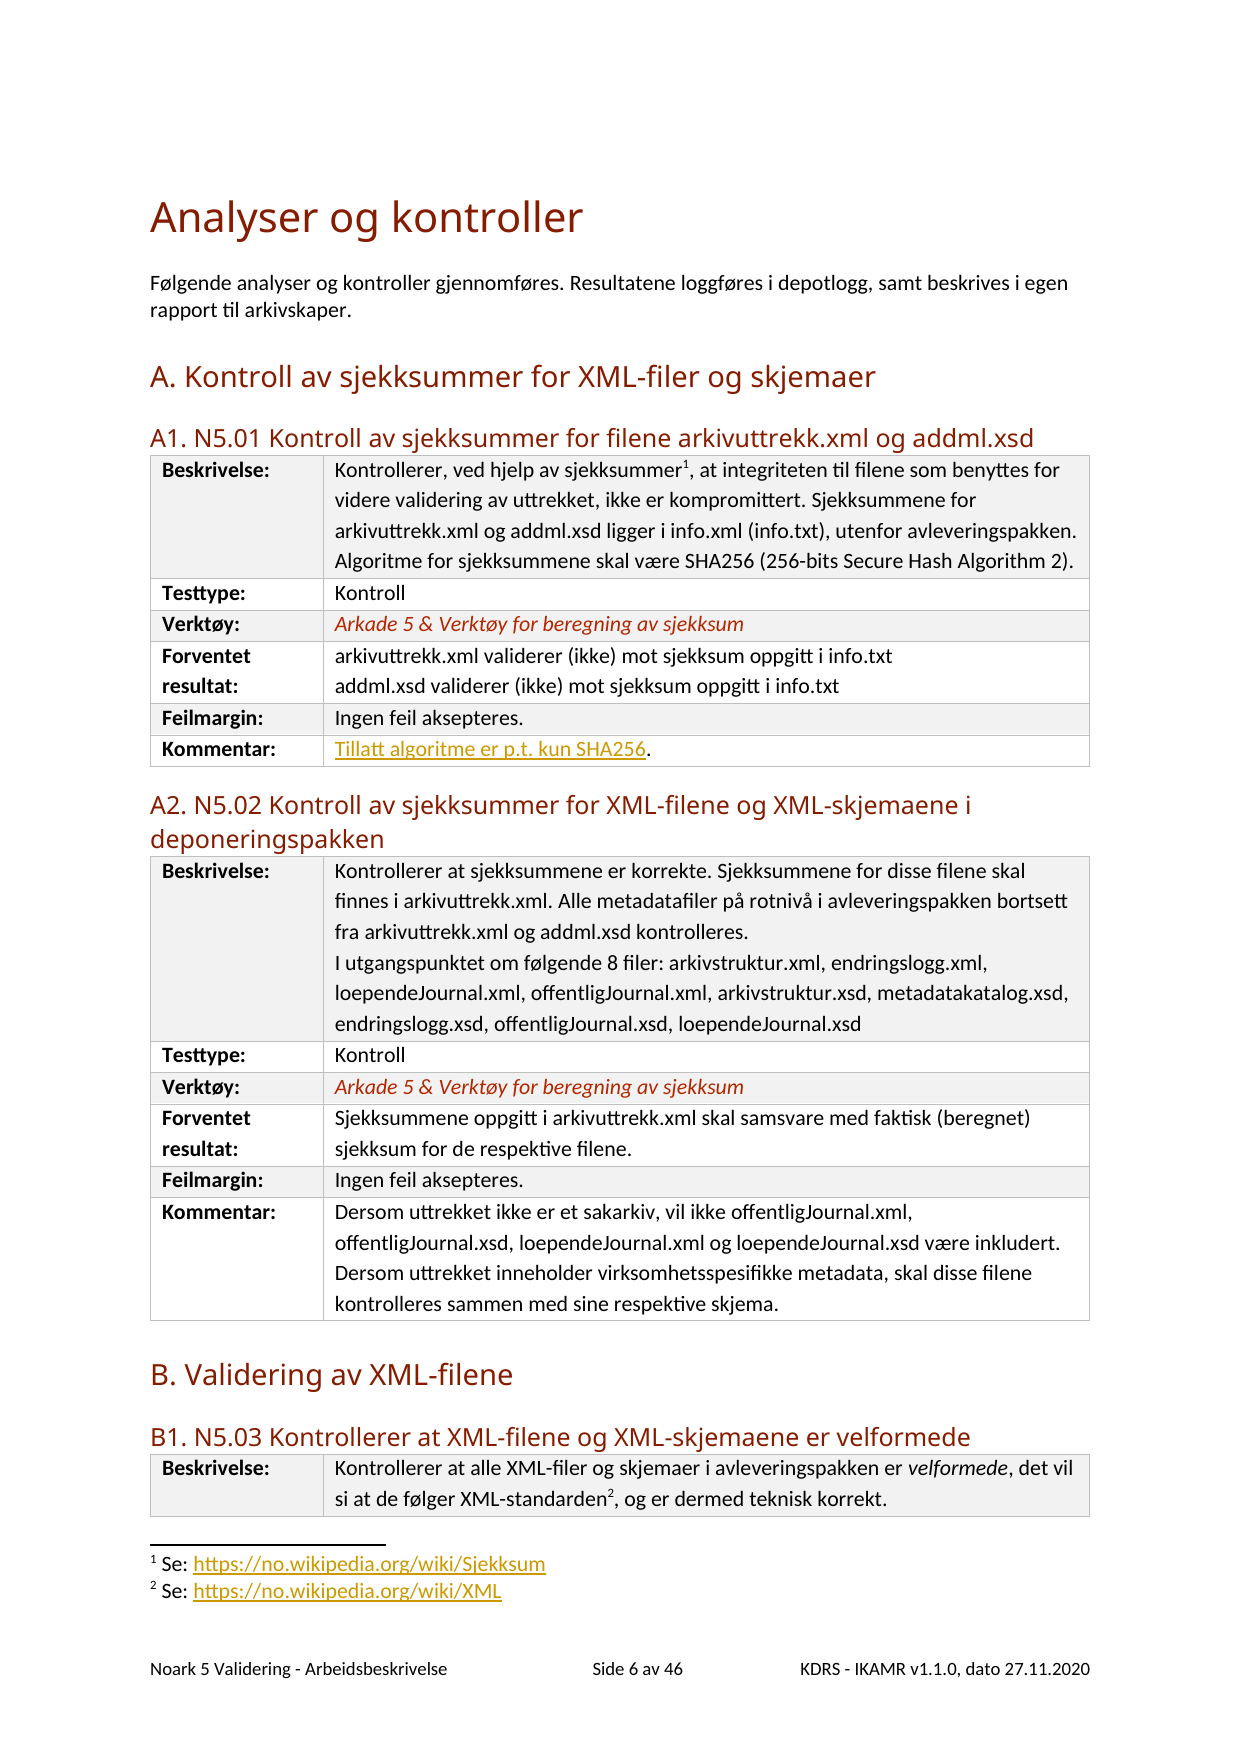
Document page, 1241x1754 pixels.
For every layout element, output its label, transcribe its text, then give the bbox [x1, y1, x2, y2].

table_header Beskrivelse: [151, 1455, 323, 1516]
subtitle Analyser og kontroller [150, 187, 1090, 244]
table_cell Kontroll [324, 579, 1089, 609]
table_header Kontrollerer at sjekksummene er korrekte. Sjekksummene for disse filene skal finnes i arkivuttrekk.xml. Alle metadatafiler på rotnivå i avleveringspakken bortsett fra arkivuttrekk.xml og addml.xsd kontrolleres. I utgangspunktet om følgende 8 filer: arkivstruktur.xml, endringslogg.xml, loependeJournal.xml, offentligJournal.xml, arkivstruktur.xsd, metadatakatalog.xsd, endringslogg.xsd, offentligJournal.xsd, loependeJournal.xsd [324, 857, 1089, 1041]
table_cell Ingen feil aksepteres. [324, 1167, 1089, 1197]
table_cell Verktøy: [151, 1073, 323, 1103]
table_cell Arkade 5 & Verktøy for beregning av sjekksum [324, 1073, 1089, 1103]
table_cell Tillatt algoritme er p.t. kun SHA256. [324, 736, 1089, 766]
table_cell Verktøy: [151, 611, 323, 641]
table_cell Ingen feil aksepteres. [324, 704, 1089, 734]
table_header Beskrivelse: [151, 456, 323, 578]
table_cell arkivuttrekk.xml validerer (ikke) mot sjekksum oppgitt i info.txt addml.xsd validerer (ikke) mot sjekksum oppgitt i info.txt [324, 642, 1089, 703]
table_cell Arkade 5 & Verktøy for beregning av sjekksum [324, 611, 1089, 641]
table_header Kontrollerer at alle XML-filer og skjemaer i avleveringspakken er velformede, det vil si at de følger XML-standarden, og er dermed teknisk korrekt. [324, 1455, 1089, 1516]
subtitle B. Validering av XML-filene [150, 1355, 1090, 1394]
table_cell Dersom uttrekket ikke er et sakarkiv, vil ikke offentligJournal.xml, offentligJournal.xsd, loependeJournal.xml og loependeJournal.xsd være inkludert. Dersom uttrekket inneholder virksomhetsspesifikke metadata, skal disse filene kontrolleres sammen med sine respektive skjema. [324, 1198, 1089, 1320]
subtitle A2. N5.02 Kontroll av sjekksummer for XML-filene og XML-skjemaene i deponeringspakken [150, 788, 1090, 856]
table_cell Forventet resultat: [151, 642, 323, 703]
table_cell Testtype: [151, 1042, 323, 1072]
subtitle A. Kontroll av sjekksummer for XML-filer og skjemaer [150, 356, 1090, 396]
subtitle B1. N5.03 Kontrollerer at XML-filene og XML-skjemaene er velformede [150, 1419, 1090, 1453]
table_header Beskrivelse: [151, 857, 323, 1041]
table_cell Kontroll [324, 1042, 1089, 1072]
table_cell Feilmargin: [151, 704, 323, 734]
table_cell Forventet resultat: [151, 1105, 323, 1166]
table_cell Kommentar: [151, 1198, 323, 1320]
table_cell Feilmargin: [151, 1167, 323, 1197]
subtitle A1. N5.01 Kontroll av sjekksummer for filene arkivuttrekk.xml og addml.xsd [150, 421, 1090, 455]
table_cell Kommentar: [151, 736, 323, 766]
text Følgende analyser og kontroller gjennomføres. Resultatene loggføres i depotlogg, samt beskrives i egen rapport til arkivskaper. [150, 269, 1090, 323]
table_cell Sjekksummene oppgitt i arkivuttrekk.xml skal samsvare med faktisk (beregnet) sjekksum for de respektive filene. [324, 1105, 1089, 1166]
table_header Kontrollerer, ved hjelp av sjekksummer, at integriteten til filene som benyttes for videre validering av uttrekket, ikke er kompromittert. Sjekksummene for arkivuttrekk.xml og addml.xsd ligger i info.xml (info.txt), utenfor avleveringspakken. Algoritme for sjekksummene skal være SHA256 (256-bits Secure Hash Algorithm 2). [324, 456, 1089, 578]
table_cell Testtype: [151, 579, 323, 609]
